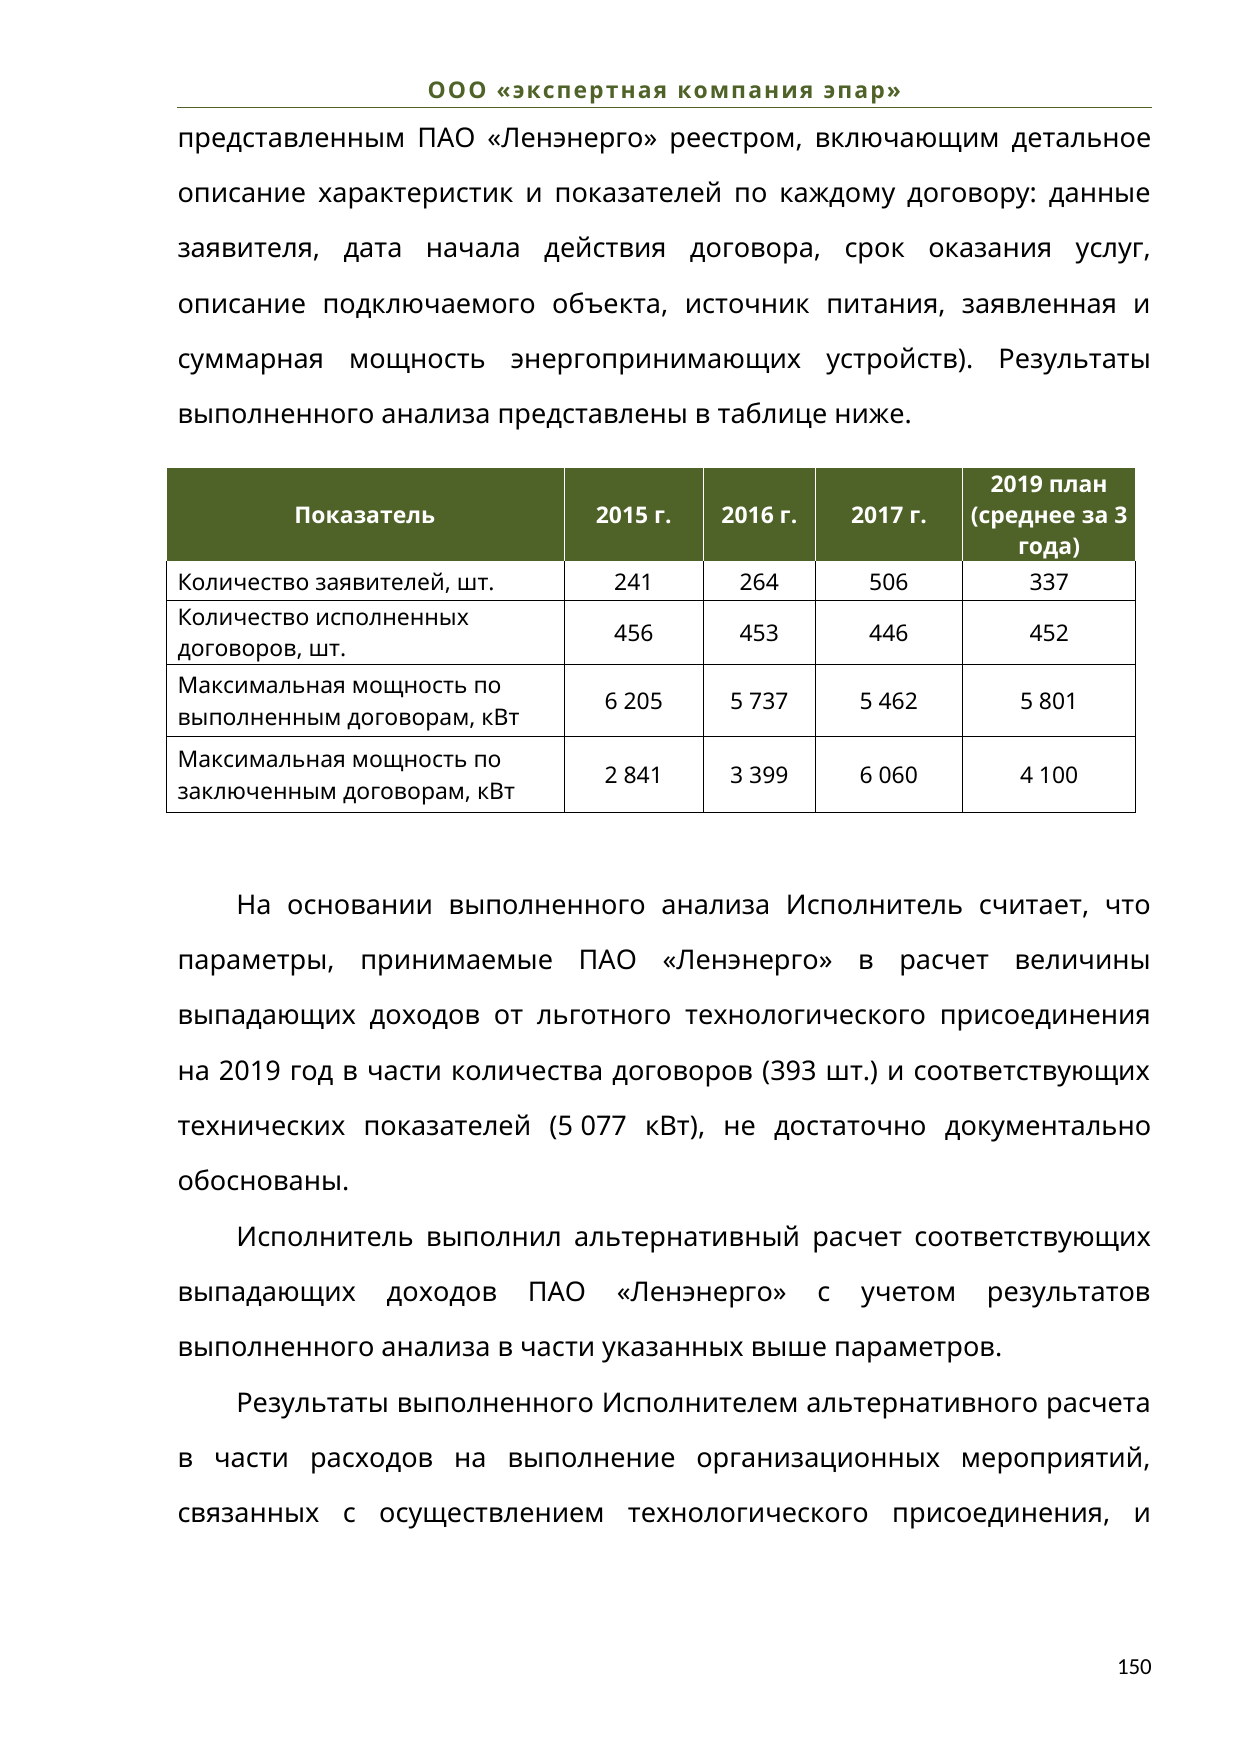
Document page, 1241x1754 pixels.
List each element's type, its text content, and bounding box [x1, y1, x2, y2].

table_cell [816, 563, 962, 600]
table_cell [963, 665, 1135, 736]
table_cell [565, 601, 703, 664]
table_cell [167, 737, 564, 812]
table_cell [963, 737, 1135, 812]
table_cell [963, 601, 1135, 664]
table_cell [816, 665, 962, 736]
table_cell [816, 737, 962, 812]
list На основании выполненного анализа Исполнитель считает, что параметры, принимаемые ПАО «Ленэнерго» в расчет величины выпадающих доходов от льготного технологического присоединения на 2019 год в части количества договоров (393 шт.) и соответствующих технических показателей (5 077 кВт), не достаточно документально обоснованы. [177, 885, 1152, 1199]
list Исполнитель выполнил альтернативный расчет соответствующих выпадающих доходов ПАО «Ленэнерго» с учетом результатов выполненного анализа в части указанных выше параметров. [177, 1217, 1152, 1364]
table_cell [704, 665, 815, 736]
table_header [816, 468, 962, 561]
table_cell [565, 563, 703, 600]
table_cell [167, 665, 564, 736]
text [177, 118, 1152, 432]
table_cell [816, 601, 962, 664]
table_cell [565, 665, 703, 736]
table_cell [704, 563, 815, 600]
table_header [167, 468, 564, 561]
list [177, 1383, 1152, 1531]
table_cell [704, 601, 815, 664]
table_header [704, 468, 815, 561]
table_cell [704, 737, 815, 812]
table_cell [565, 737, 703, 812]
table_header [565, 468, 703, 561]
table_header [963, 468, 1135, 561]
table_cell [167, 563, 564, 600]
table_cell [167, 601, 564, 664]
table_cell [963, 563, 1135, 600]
